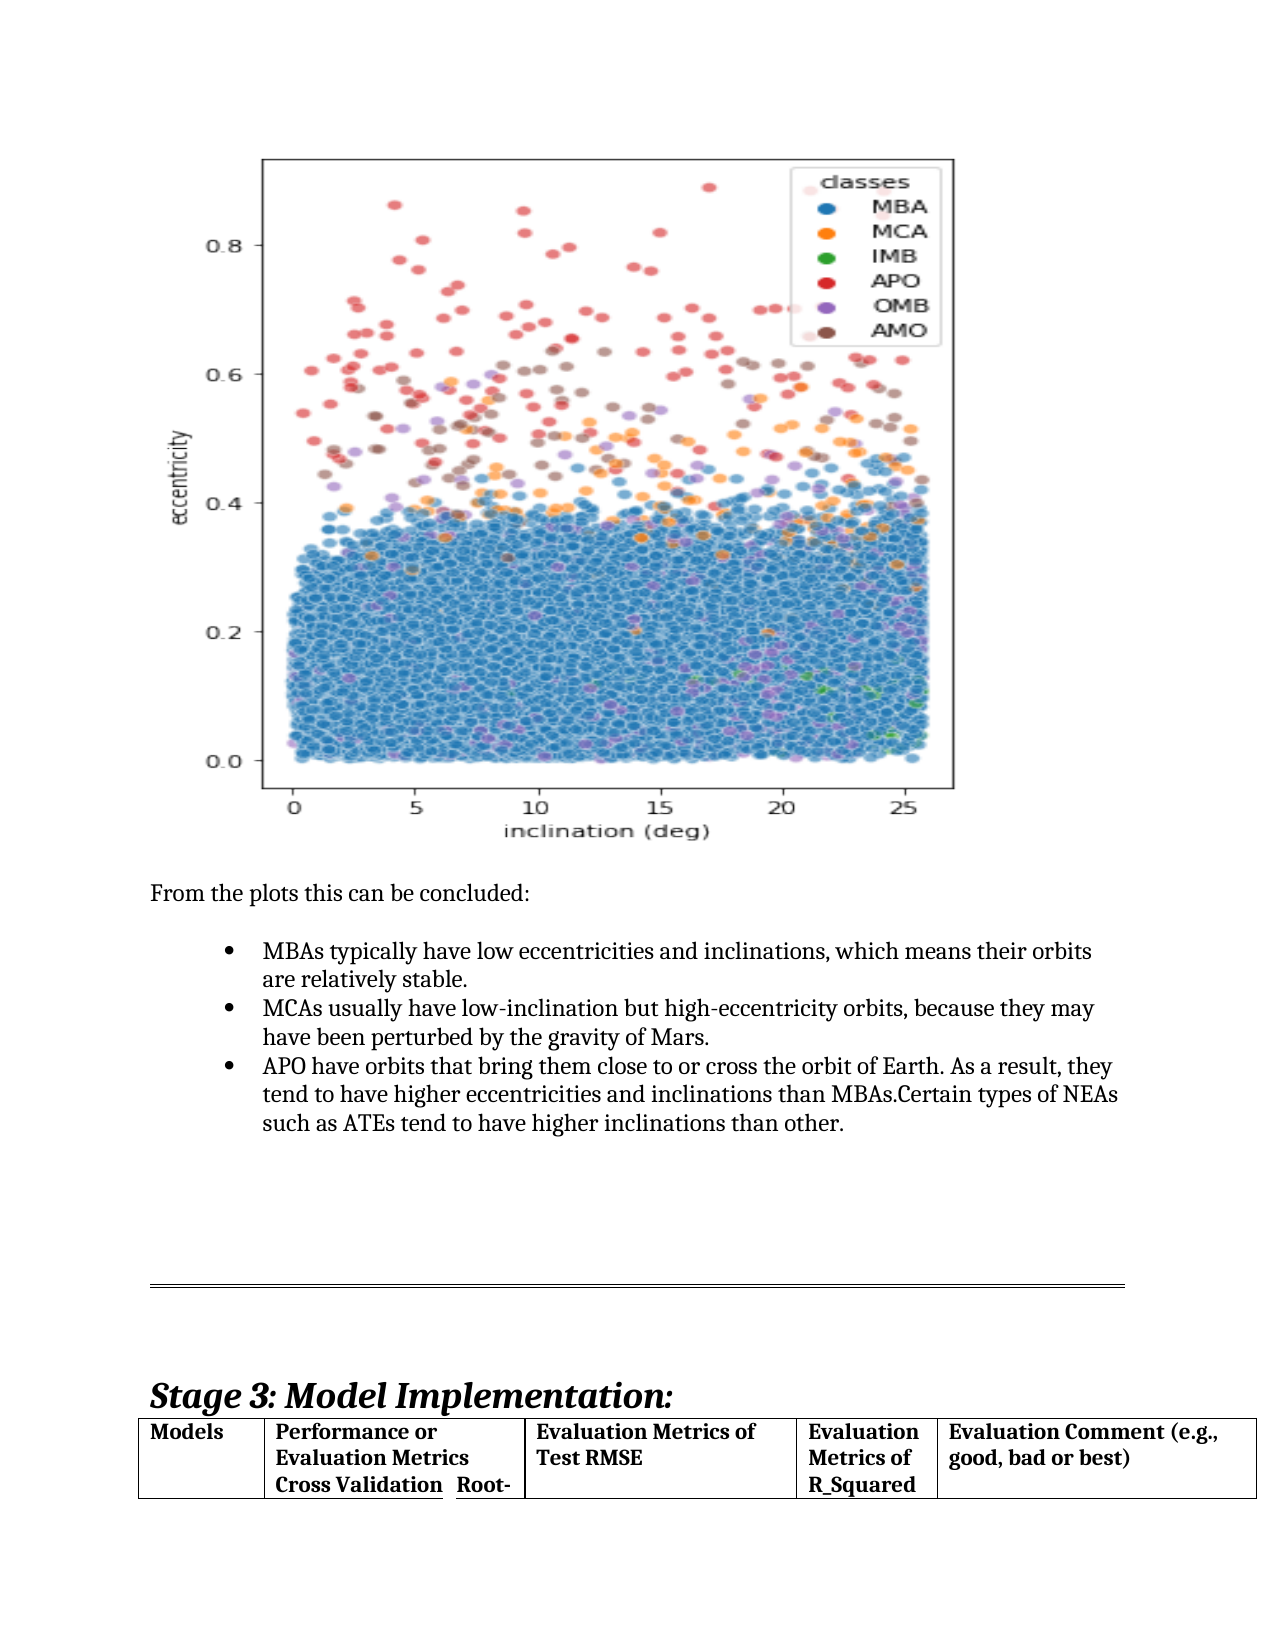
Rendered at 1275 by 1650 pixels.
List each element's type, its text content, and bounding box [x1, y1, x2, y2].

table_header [938, 1419, 1256, 1498]
picture [150, 150, 971, 851]
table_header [797, 1419, 937, 1498]
text Stage 3: Model Implementation: [150, 1375, 1125, 1418]
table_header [265, 1419, 524, 1498]
table_header Models [139, 1419, 264, 1498]
list MBAs typically have low eccentricities and inclinations, which means their orbits are relatively stable. [225, 937, 1125, 994]
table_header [526, 1419, 796, 1498]
list APO have orbits that bring them close to or cross the orbit of Earth. As a result, they tend to have higher eccentricities and inclinations than MBAs.Certain types of NEAs such as ATEs tend to have higher inclinations than other. [225, 1052, 1125, 1138]
text From the plots this can be concluded: [150, 879, 1125, 908]
list MCAs usually have low-inclination but high-eccentricity orbits, because they may have been perturbed by the gravity of Mars. [225, 994, 1125, 1052]
